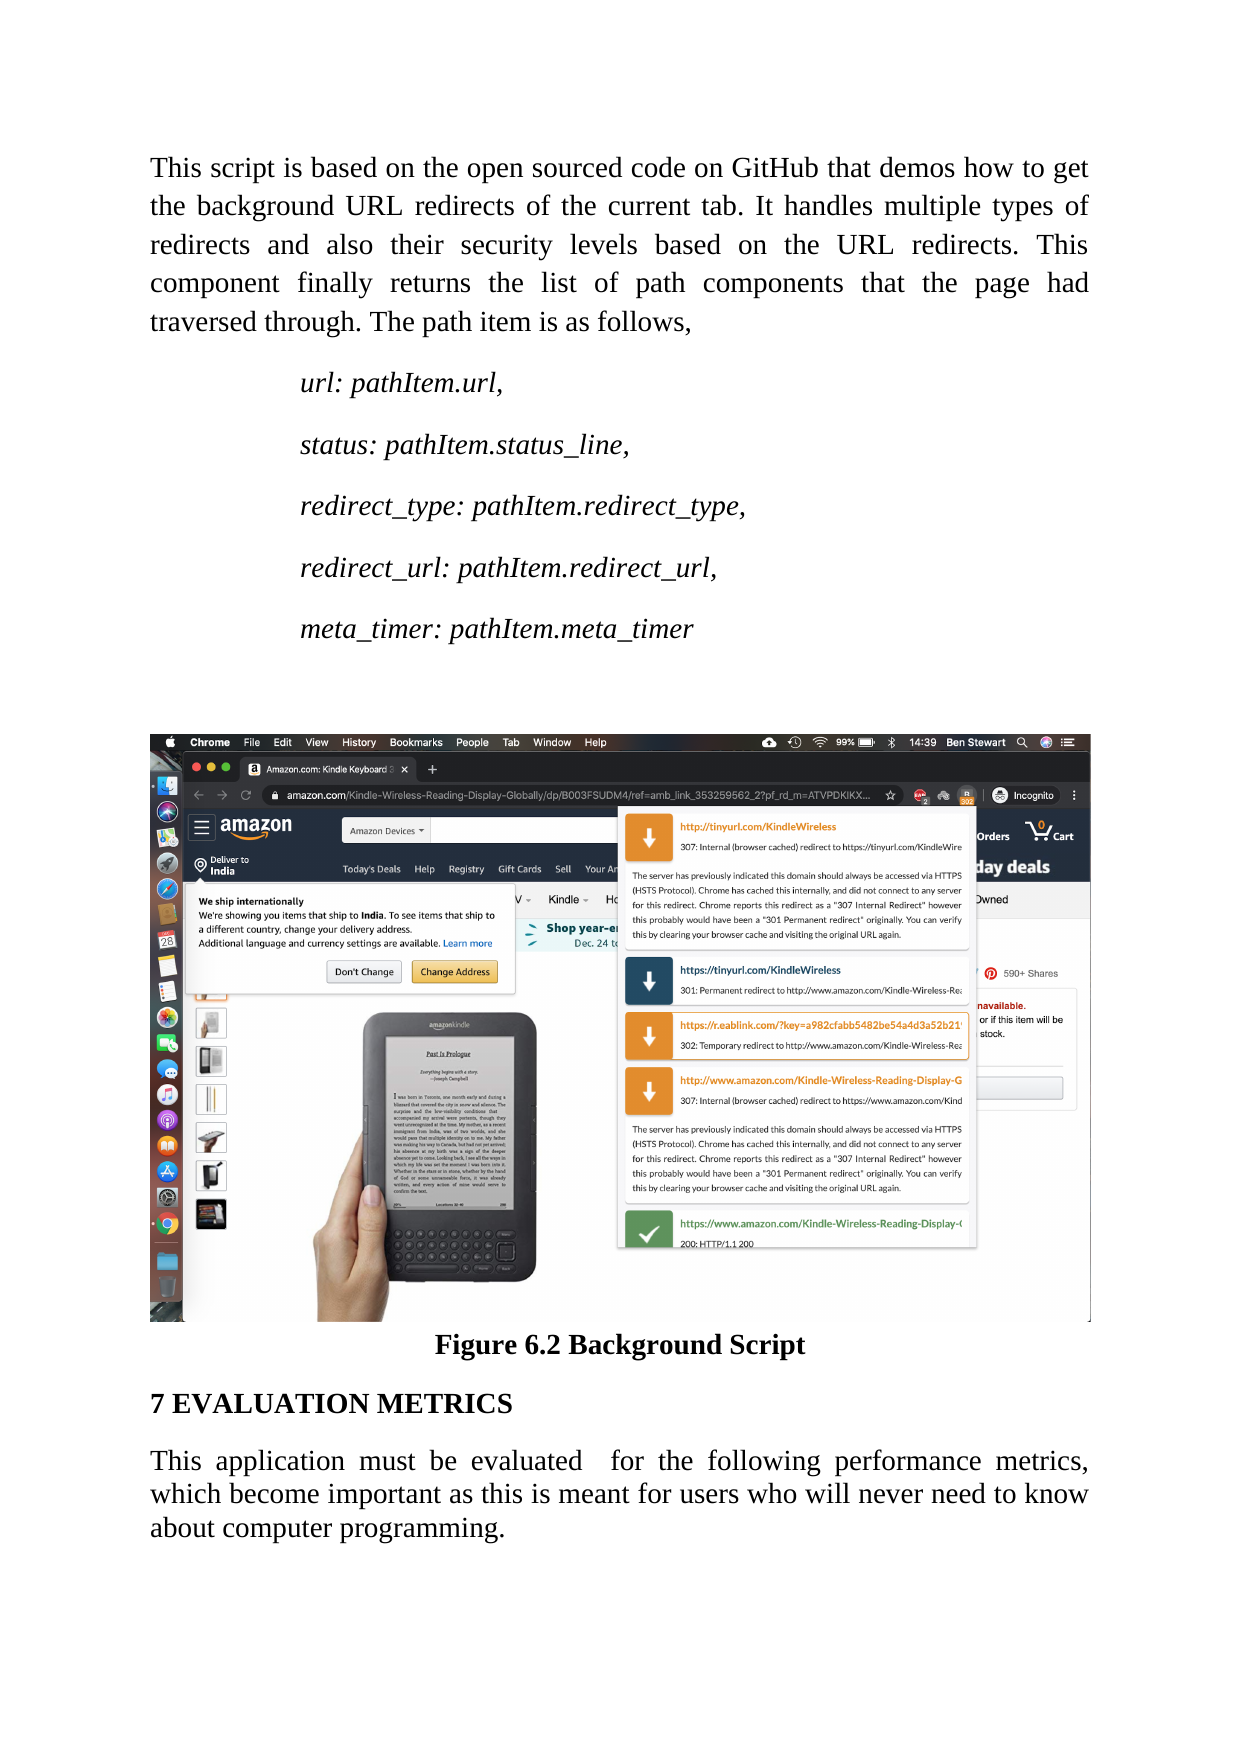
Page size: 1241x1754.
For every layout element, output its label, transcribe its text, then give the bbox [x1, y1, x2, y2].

text This application must be evaluated for the following performance metrics, which become important as this is meant for users who will never need to know about computer programming. [150, 1443, 1090, 1543]
text redirect_url: pathItem.redirect_url, [300, 550, 1090, 583]
text meta_timer: pathItem.meta_timer [300, 611, 1090, 645]
subtitle 7 EVALUATION METRICS [150, 1386, 1090, 1420]
text This script is based on the open sourced code on GitHub that demos how to get the background URL redirects of the current tab. It handles multiple types of redirects and also their security levels based on the URL redirects. This component finally returns the list of path components that the page had traversed through. The path item is as follows, [150, 150, 1090, 338]
text redirect_type: pathItem.redirect_type, [300, 488, 1090, 522]
text status: pathItem.status_line, [300, 427, 1090, 461]
text url: pathItem.url, [300, 366, 1090, 399]
picture [150, 734, 1091, 1322]
text Figure 6.2 Background Script [150, 1322, 1090, 1360]
